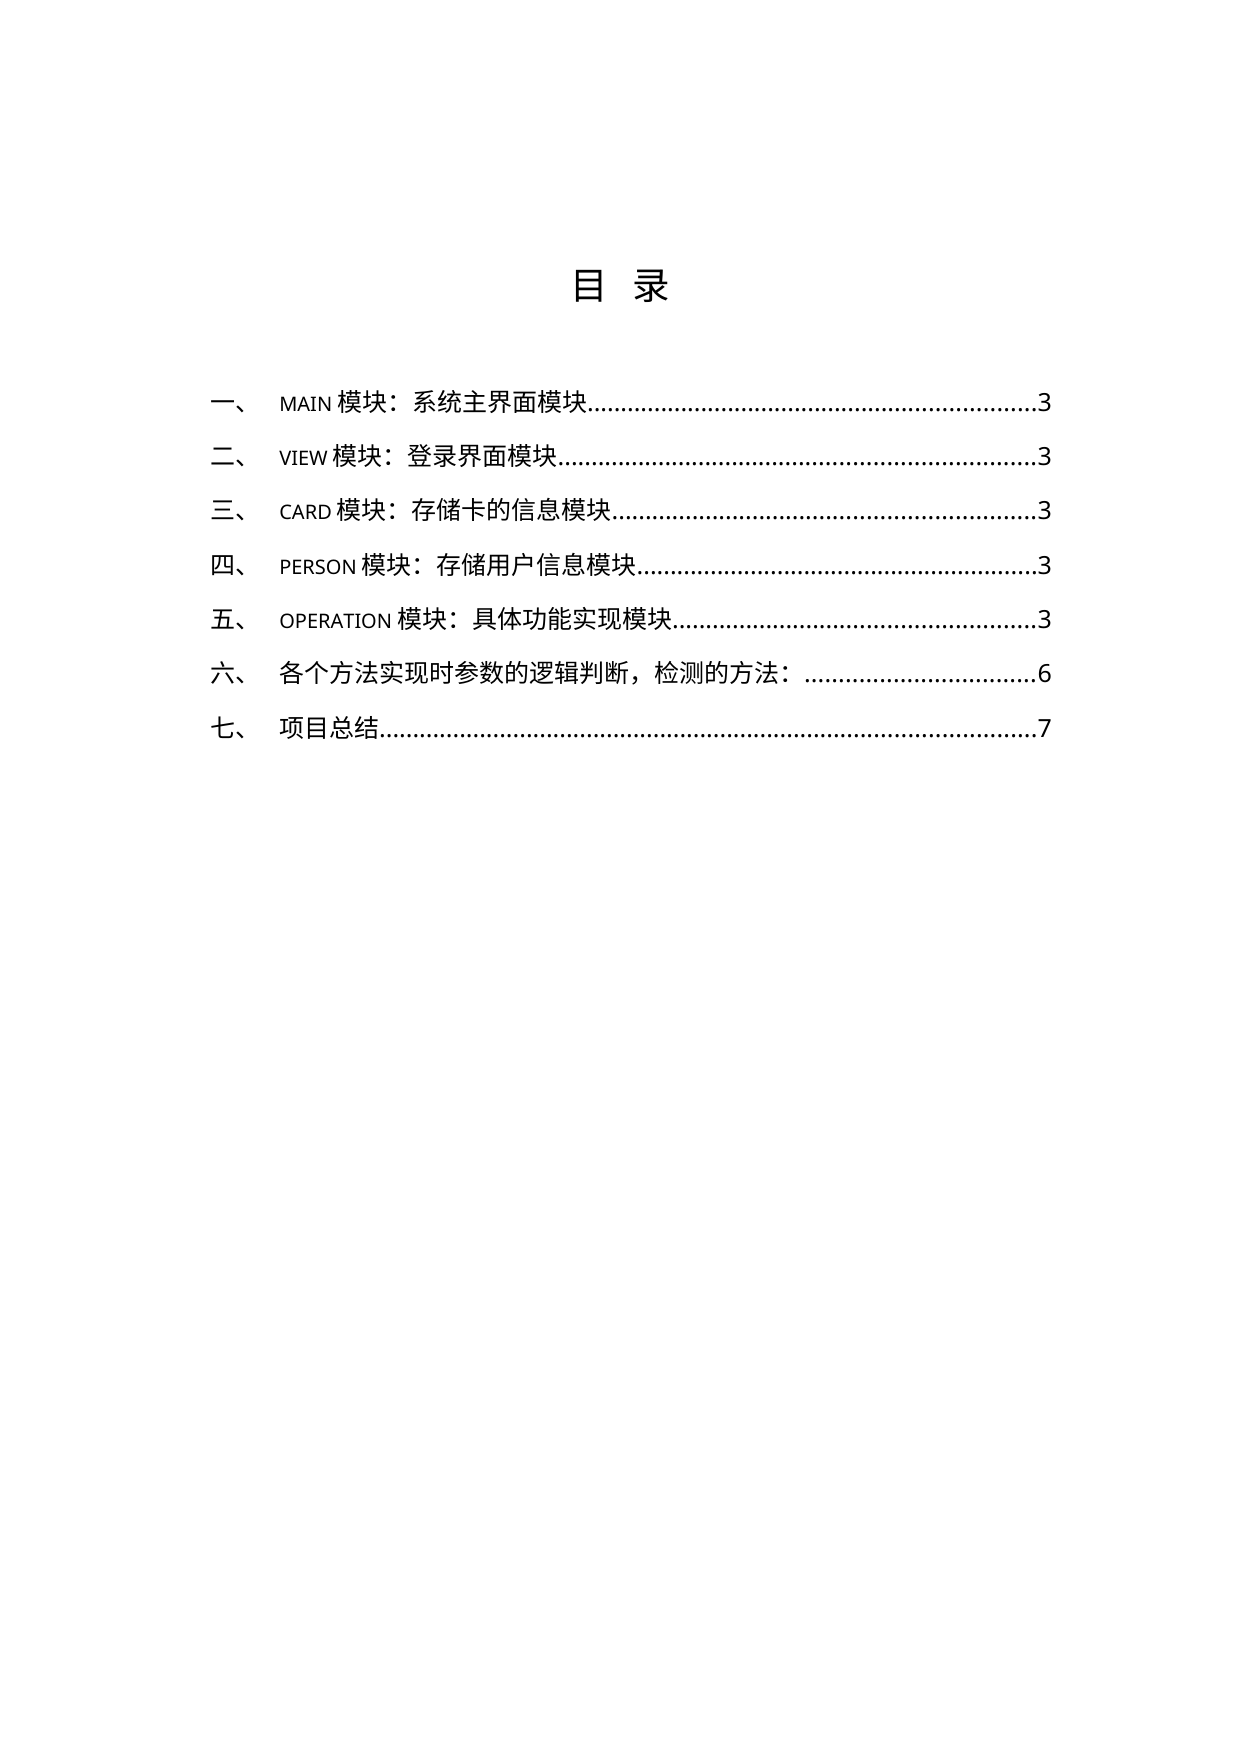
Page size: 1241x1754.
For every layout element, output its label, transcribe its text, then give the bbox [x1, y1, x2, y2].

text 一、 main模块：系统主界面模块 3 [211, 382, 1053, 418]
text 二、 view模块：登录界面模块 3 [211, 436, 1053, 473]
text 七、 项目总结 7 [211, 708, 1053, 744]
text 四、 person模块：存储用户信息模块 3 [211, 545, 1053, 581]
text 五、 operation模块：具体功能实现模块 3 [211, 599, 1053, 636]
text 三、 card模块：存储卡的信息模块 3 [211, 491, 1053, 527]
text 六、 各个方法实现时参数的逻辑判断，检测的方法： 6 [211, 654, 1053, 690]
text 目 录 [187, 256, 1053, 310]
